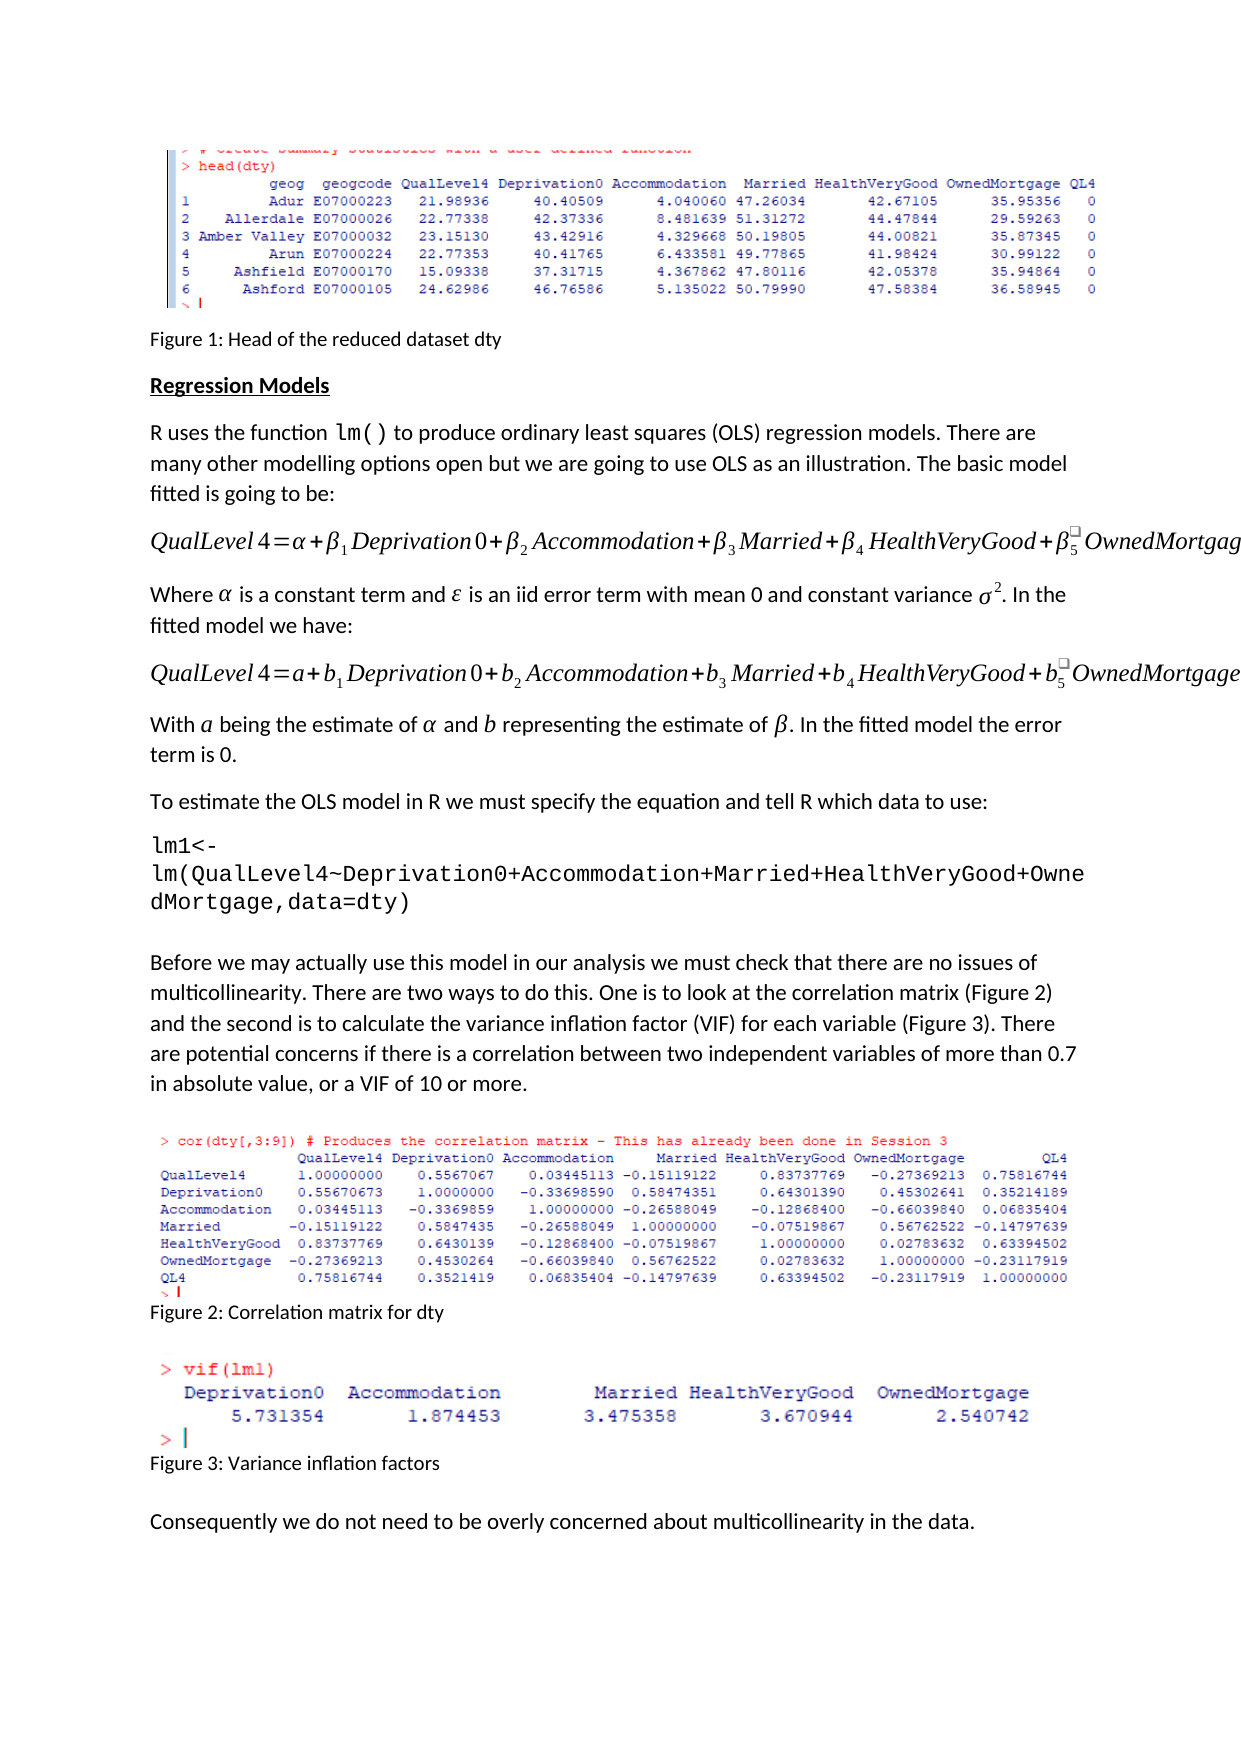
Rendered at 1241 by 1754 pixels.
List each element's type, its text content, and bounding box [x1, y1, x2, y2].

text To estimate the OLS model in R we must specify the equation and tell R which data to use: [150, 787, 1090, 816]
text Before we may actually use this model in our analysis we must check that there are no issues of multicollinearity. There are two ways to do this. One is to look at the correlation matrix (Figure 2) and the second is to calculate the variance inflation factor (VIF) for each variable (Figure 3). There are potential concerns if there is a correlation between two independent variables of more than 0.7 in absolute value, or a VIF of 10 or more. [150, 948, 1090, 1097]
text Figure 1: Head of the reduced dataset dty [150, 327, 1090, 352]
picture [153, 1129, 1085, 1297]
picture [150, 1353, 1074, 1448]
text Regression Models [150, 371, 1090, 399]
text Figure 3: Variance inflation factors [150, 1450, 1090, 1475]
text R uses the function lm() to produce ordinary least squares (OLS) regression models. There are many other modelling options open but we are going to use OLS as an illustration. The basic model fitted is going to be: [150, 418, 1090, 507]
text Consequently we do not need to be overly concerned about multicollinearity in the data. [150, 1507, 1090, 1535]
text Figure 2: Correlation matrix for dty [150, 1299, 1090, 1324]
picture [167, 150, 1125, 308]
text Where is a constant term and is an iid error term with mean 0 and constant variance . In the fitted model we have: [150, 578, 1090, 639]
text With being the estimate of and representing the estimate of . In the fitted model the error term is 0. [150, 710, 1090, 769]
text lm1<-lm(QualLevel4~Deprivation0+Accommodation+Married+HealthVeryGood+OwnedMortgage,data=dty) [150, 834, 1090, 916]
